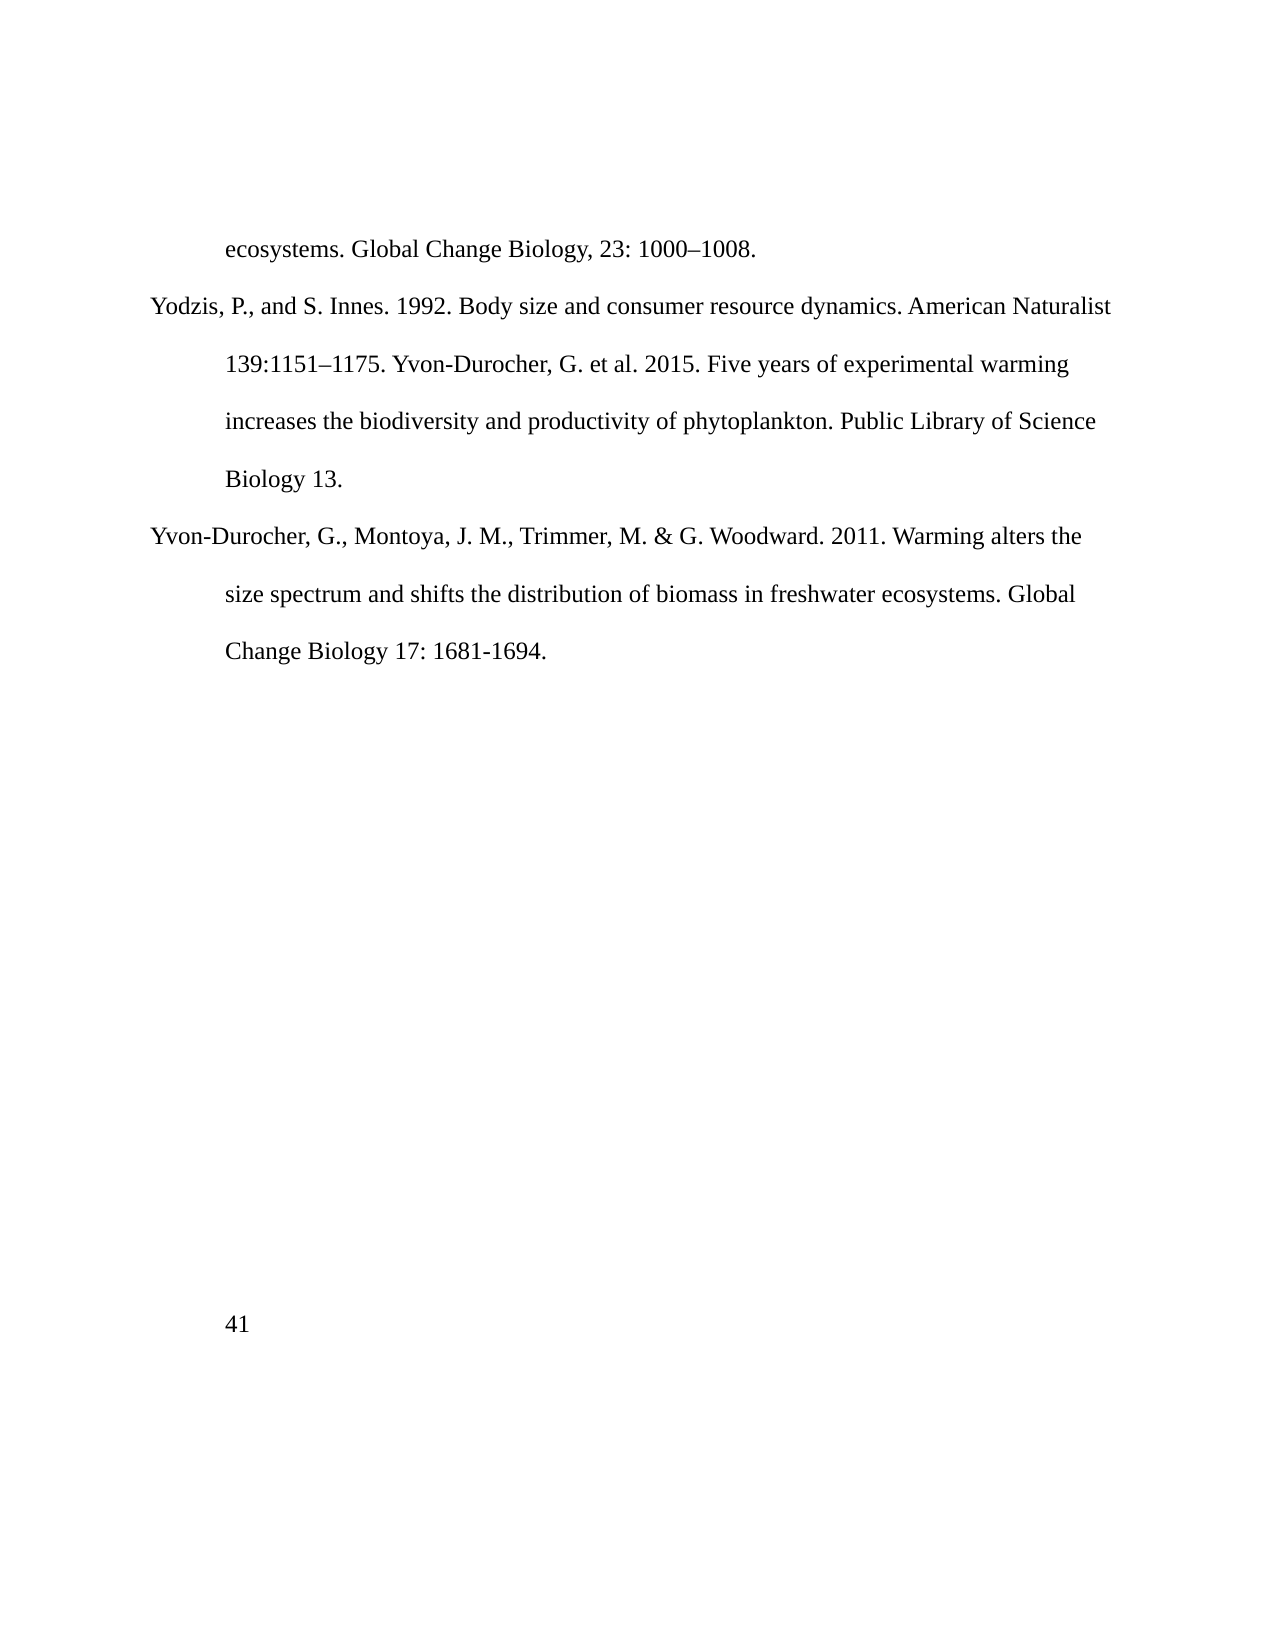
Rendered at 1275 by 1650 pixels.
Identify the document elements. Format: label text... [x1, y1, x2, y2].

text Yvon-Durocher, G., Montoya, J. M., Trimmer, M. & G. Woodward. 2011. Warming alters the [150, 521, 1125, 550]
text Biology 13. [150, 464, 1125, 493]
text ecosystems. Global Change Biology, 23: 1000–1008. [150, 234, 1125, 263]
text size spectrum and shifts the distribution of biomass in freshwater ecosystems. Global [150, 579, 1125, 608]
text Change Biology 17: 1681-1694. [150, 636, 1125, 665]
text Yodzis, P., and S. Innes. 1992. Body size and consumer resource dynamics. American Naturalist [150, 291, 1125, 320]
text 139:1151–1175. Yvon-Durocher, G. et al. 2015. Five years of experimental warming [150, 349, 1125, 378]
text increases the biodiversity and productivity of phytoplankton. Public Library of Science [150, 406, 1125, 435]
